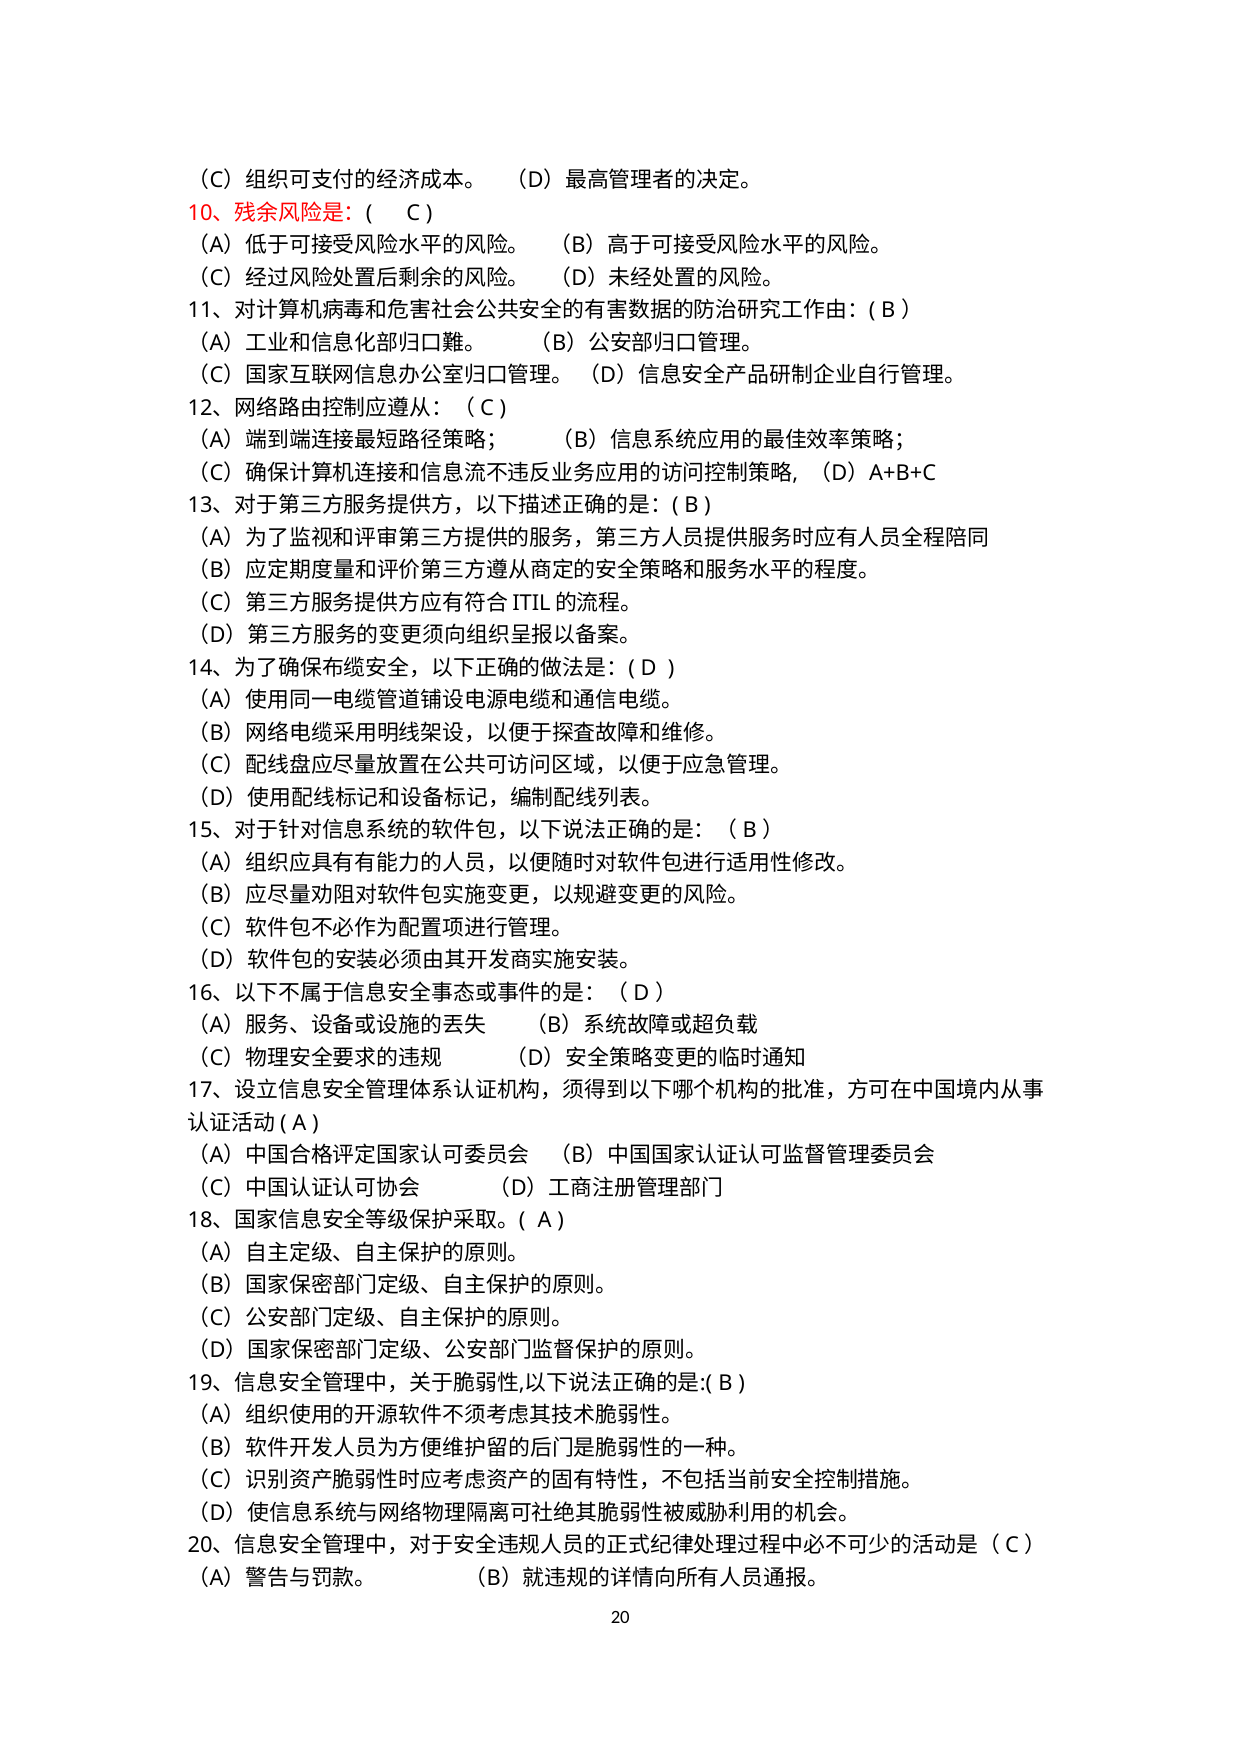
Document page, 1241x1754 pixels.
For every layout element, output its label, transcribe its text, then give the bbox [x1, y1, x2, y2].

text （D）使信息系统与网络物理隔离可社绝其脆弱性被威胁利用的机会。 [187, 1494, 1053, 1527]
text （C）组织可支付的经济成本。 （D）最高管理者的决定。 [187, 162, 1053, 194]
text （A）为了监视和评审第三方提供的服务，第三方人员提供服务时应有人员全程陪同 [187, 519, 1053, 552]
text （A）组织应具有有能力的人员，以便随时对软件包进行适用性修改。 [187, 844, 1053, 877]
text 12、网络路由控制应遵从：（ C ) [187, 389, 1053, 422]
text （C）确保计算机连接和信息流不违反业务应用的访问控制策略, （D）A+B+C [187, 454, 1053, 487]
text （A）自主定级、自主保护的原则。 [187, 1234, 1053, 1267]
text 11、对计算机病毒和危害社会公共安全的有害数据的防治研究工作由：( B ） [187, 292, 1053, 324]
text 20、信息安全管理中，对于安全违规人员的正式纪律处理过程中必不可少的活动是（ C ） [187, 1527, 1053, 1559]
text （C）国家互联网信息办公室归口管理。 （D）信息安全产品研制企业自行管理。 [187, 357, 1053, 389]
text （A）组织使用的开源软件不须考虑其技术脆弱性。 [187, 1397, 1053, 1429]
text （C）物理安全要求的违规 （D）安全策略变更的临时通知 [187, 1039, 1053, 1072]
text （A）中国合格评定国家认可委员会 （B）中国国家认证认可监督管理委员会 [187, 1137, 1053, 1169]
text （A）低于可接受风险水平的风险。 （B）高于可接受风险水平的风险。 [187, 227, 1053, 259]
text 17、设立信息安全管理体系认证机构，须得到以下哪个机构的批准，方可在中国境内从事认证活动 ( A ) [187, 1072, 1053, 1137]
text （C）识别资产脆弱性时应考虑资产的固有特性，不包括当前安全控制措施。 [187, 1462, 1053, 1494]
text （D）软件包的安装必须由其开发商实施安装。 [187, 942, 1053, 974]
text （D）国家保密部门定级、公安部门监督保护的原则。 [187, 1332, 1053, 1364]
text （C）公安部门定级、自主保护的原则。 [187, 1299, 1053, 1332]
text 14、为了确保布缆安全，以下正确的做法是：( D ) [187, 649, 1053, 682]
text （D）使用配线标记和设备标记，编制配线列表。 [187, 779, 1053, 812]
text （C）配线盘应尽量放置在公共可访问区域，以便于应急管理。 [187, 747, 1053, 779]
text （C）第三方服务提供方应有符合ITIL的流程。 [187, 584, 1053, 617]
text （B）软件开发人员为方便维护留的后门是脆弱性的一种。 [187, 1429, 1053, 1462]
text （D）第三方服务的变更须向组织呈报以备案。 [187, 617, 1053, 649]
text （B）网络电缆采用明线架设，以便于探査故障和维修。 [187, 714, 1053, 747]
text 16、以下不属于信息安全事态或事件的是：（ D ） [187, 974, 1053, 1007]
text （A）工业和信息化部归口難。 （B）公安部归口管理。 [187, 324, 1053, 357]
text （C）软件包不必作为配置项进行管理。 [187, 909, 1053, 942]
text （B）应定期度量和评价第三方遵从商定的安全策略和服务水平的程度。 [187, 552, 1053, 584]
text （A）警告与罚款。 （B）就违规的详情向所有人员通报。 [187, 1559, 1053, 1592]
text （A）服务、设备或设施的丟失 （B）系统故障或超负载 [187, 1007, 1053, 1039]
text 15、对于针对信息系统的软件包，以下说法正确的是：（ B ） [187, 812, 1053, 844]
text （C）中国认证认可协会 （D）工商注册管理部门 [187, 1169, 1053, 1202]
text 13、对于第三方服务提供方，以下描述正确的是：( B ) [187, 487, 1053, 519]
text 10、残余风险是：( C ) [187, 194, 1053, 227]
text 18、国家信息安全等级保护采取。( A ) [187, 1202, 1053, 1234]
text （C）经过风险处置后剩余的风险。 （D）未经处置的风险。 [187, 259, 1053, 292]
text （A）使用同一电缆管道铺设电源电缆和通信电缆。 [187, 682, 1053, 714]
text （B）国家保密部门定级、自主保护的原则。 [187, 1267, 1053, 1299]
text 19、信息安全管理中，关于脆弱性,以下说法正确的是:( B ) [187, 1364, 1053, 1397]
text （B）应尽量劝阻对软件包实施变更，以规避变更的风险。 [187, 877, 1053, 909]
text （A）端到端连接最短路径策略； （B）信息系统应用的最佳效率策略； [187, 422, 1053, 454]
